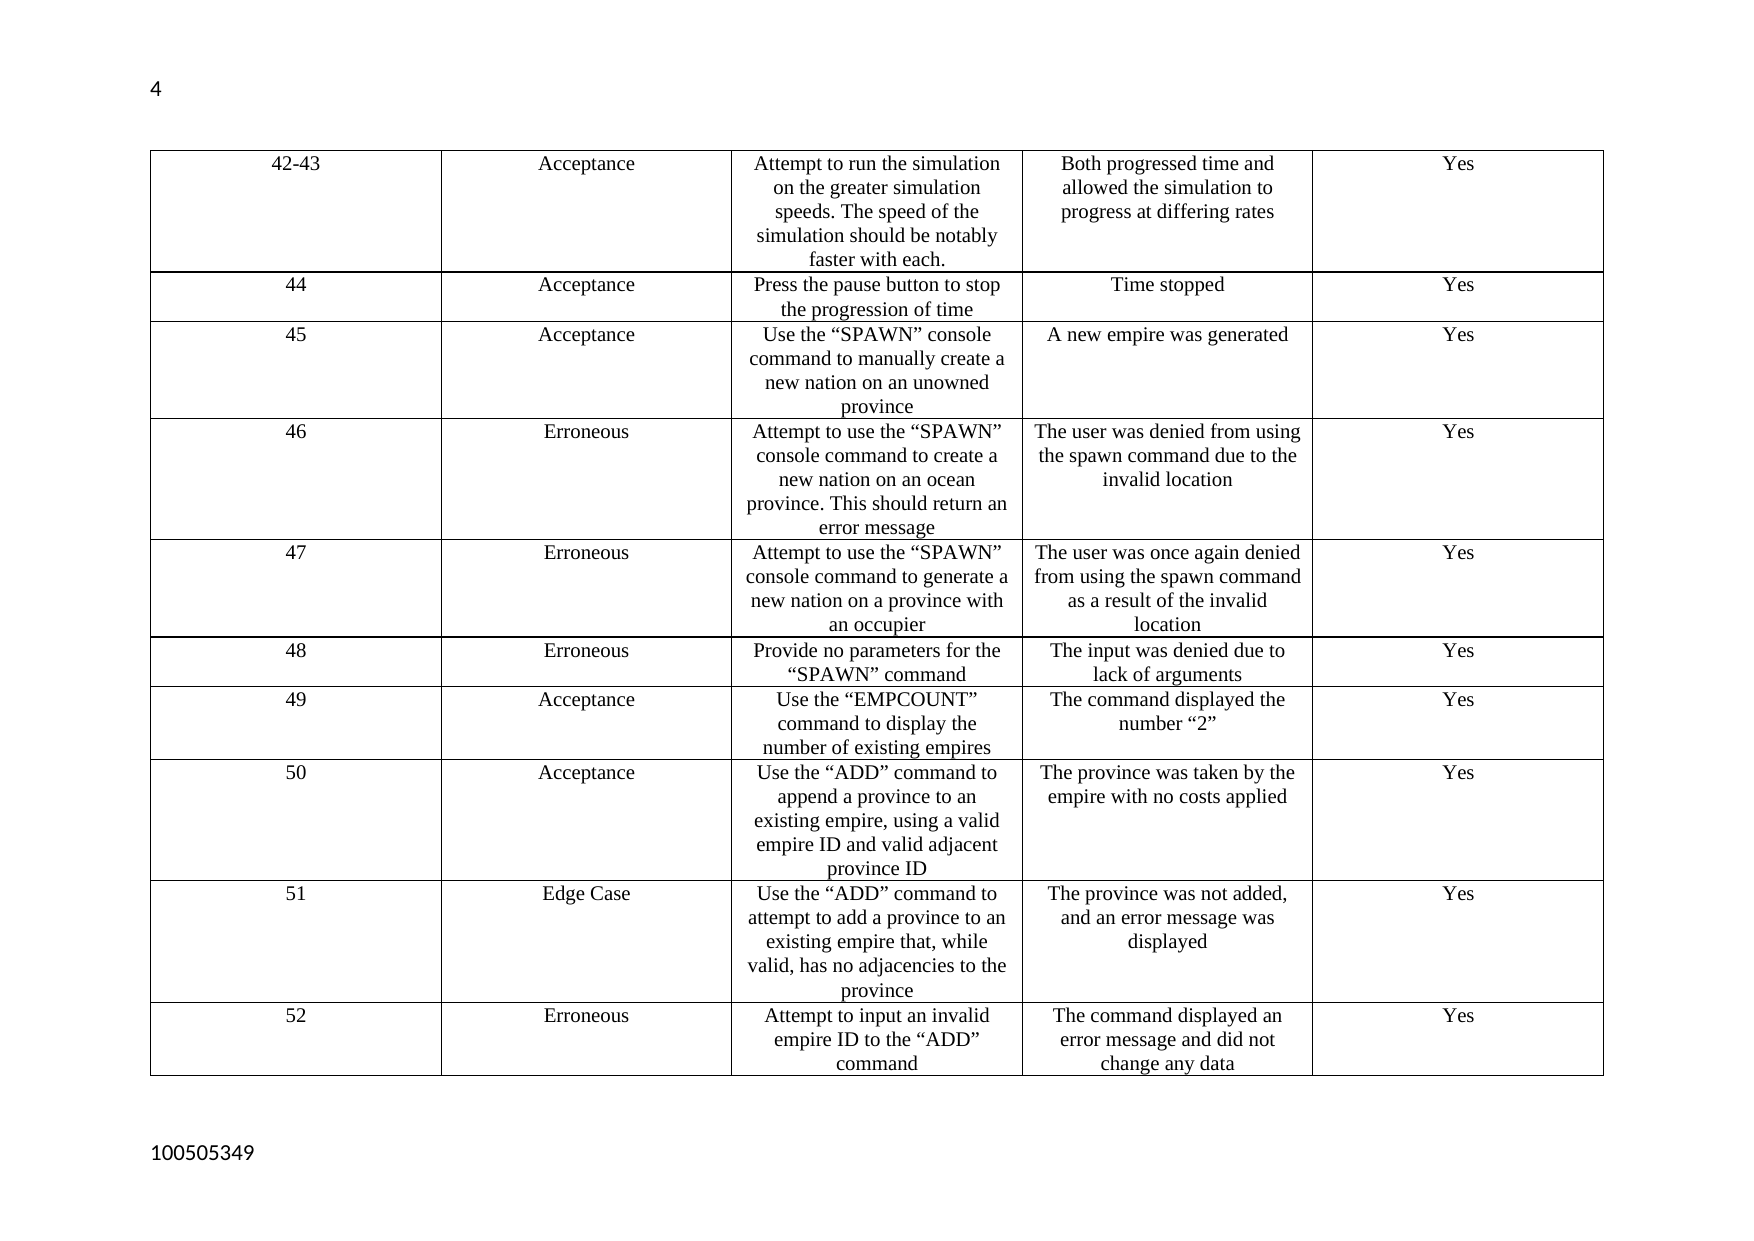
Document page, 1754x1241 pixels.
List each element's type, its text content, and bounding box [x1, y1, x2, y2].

table_cell 42-43 [151, 151, 441, 271]
table_cell 49 [151, 687, 441, 759]
table_cell Acceptance [442, 322, 731, 418]
table_cell Yes [1313, 322, 1603, 418]
table_cell 50 [151, 760, 441, 880]
table_cell A new empire was generated [1023, 322, 1312, 418]
table_cell The user was denied from using the spawn command due to the invalid location [1023, 419, 1312, 539]
table_cell Erroneous [442, 638, 731, 686]
table_cell Yes [1313, 687, 1603, 759]
table_cell Attempt to input an invalid empire ID to the “ADD” command [732, 1003, 1022, 1075]
table_cell Edge Case [442, 881, 731, 1002]
table_cell Yes [1313, 1003, 1603, 1075]
table_cell Acceptance [442, 151, 731, 271]
table_cell Yes [1313, 638, 1603, 686]
table_cell Erroneous [442, 1003, 731, 1075]
table_cell Time stopped [1023, 273, 1312, 321]
table_cell The province was not added, and an error message was displayed [1023, 881, 1312, 1002]
table_cell Yes [1313, 540, 1603, 636]
table_cell Erroneous [442, 419, 731, 539]
table_cell The input was denied due to lack of arguments [1023, 638, 1312, 686]
table_cell Use the “EMPCOUNT” command to display the number of existing empires [732, 687, 1022, 759]
table_cell 47 [151, 540, 441, 636]
table_cell 51 [151, 881, 441, 1002]
table_cell Acceptance [442, 273, 731, 321]
table_cell Yes [1313, 881, 1603, 1002]
table_cell Yes [1313, 273, 1603, 321]
table_cell Erroneous [442, 540, 731, 636]
table_cell 52 [151, 1003, 441, 1075]
table_cell The province was taken by the empire with no costs applied [1023, 760, 1312, 880]
table_cell 48 [151, 638, 441, 686]
table_cell Provide no parameters for the “SPAWN” command [732, 638, 1022, 686]
table_cell Attempt to use the “SPAWN” console command to generate a new nation on a province with an occupier [732, 540, 1022, 636]
table_cell Acceptance [442, 687, 731, 759]
table_cell Use the “ADD” command to append a province to an existing empire, using a valid empire ID and valid adjacent province ID [732, 760, 1022, 880]
table_cell Yes [1313, 760, 1603, 880]
table_cell The user was once again denied from using the spawn command as a result of the invalid location [1023, 540, 1312, 636]
table_cell 44 [151, 273, 441, 321]
table_cell 45 [151, 322, 441, 418]
table_cell Both progressed time and allowed the simulation to progress at differing rates [1023, 151, 1312, 271]
table_cell Use the “SPAWN” console command to manually create a new nation on an unowned province [732, 322, 1022, 418]
table_cell Acceptance [442, 760, 731, 880]
table_cell Use the “ADD” command to attempt to add a province to an existing empire that, while valid, has no adjacencies to the province [732, 881, 1022, 1002]
table_cell Yes [1313, 419, 1603, 539]
table_cell The command displayed the number “2” [1023, 687, 1312, 759]
table_cell Attempt to run the simulation on the greater simulation speeds. The speed of the simulation should be notably faster with each. [732, 151, 1022, 271]
table_cell Yes [1313, 151, 1603, 271]
table_cell 46 [151, 419, 441, 539]
table_cell Press the pause button to stop the progression of time [732, 273, 1022, 321]
table_cell The command displayed an error message and did not change any data [1023, 1003, 1312, 1075]
table_cell Attempt to use the “SPAWN” console command to create a new nation on an ocean province. This should return an error message [732, 419, 1022, 539]
